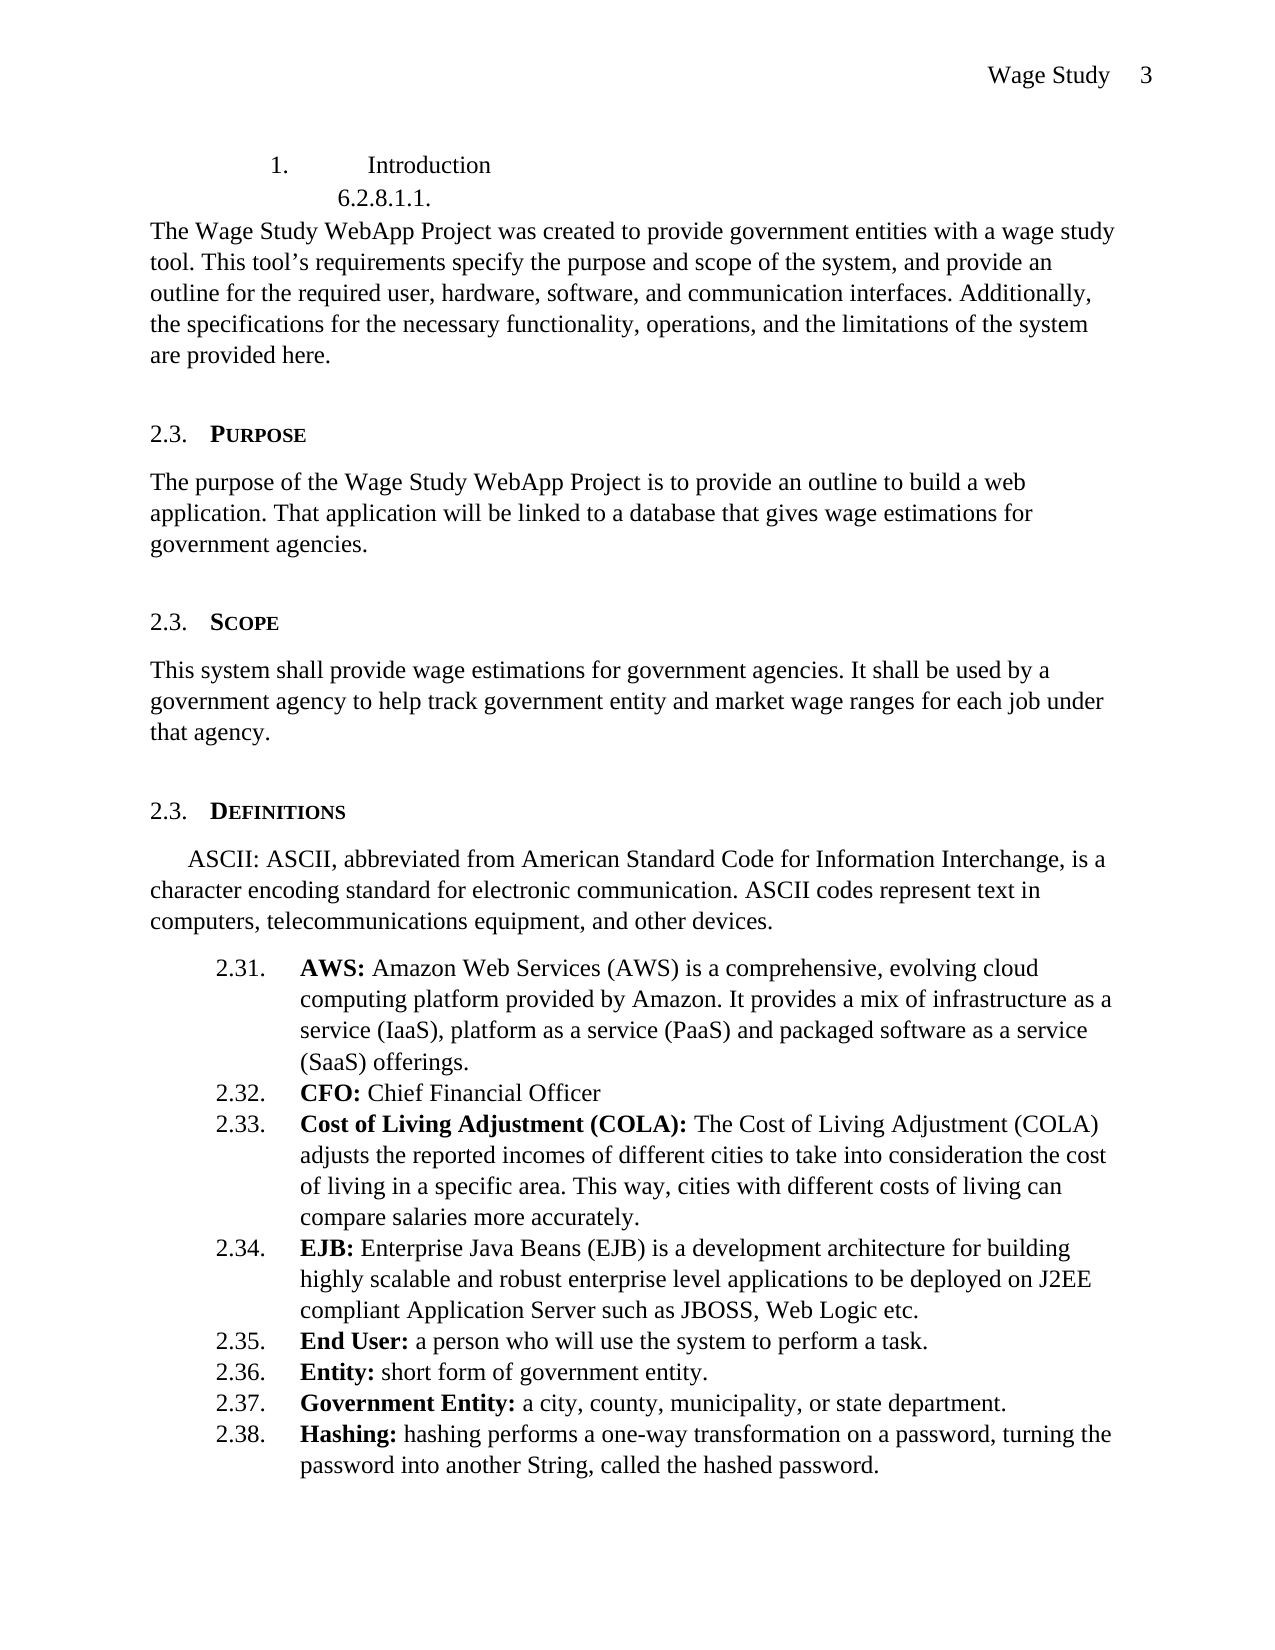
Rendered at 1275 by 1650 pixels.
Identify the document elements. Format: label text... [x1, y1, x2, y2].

list Hashing: hashing performs a one-way transformation on a password, turning the password into another String, called the hashed password. [216, 1419, 1125, 1479]
text The Wage Study WebApp Project was created to provide government entities with a wage study tool. This tool’s requirements specify the purpose and scope of the system, and provide an outline for the required user, hardware, software, and communication interfaces. Additionally, the specifications for the necessary functionality, operations, and the limitations of the system are provided here. [150, 216, 1125, 369]
text Purpose [150, 419, 1125, 448]
text The purpose of the Wage Study WebApp Project is to provide an outline to build a web application. That application will be linked to a database that gives wage estimations for government agencies. [150, 467, 1125, 557]
list Entity: short form of government entity. [216, 1357, 1125, 1386]
text Definitions [150, 796, 1125, 825]
list Government Entity: a city, county, municipality, or state department. [216, 1388, 1125, 1417]
list ASCII: ASCII, abbreviated from American Standard Code for Information Interchange, is a character encoding standard for electronic communication. ASCII codes represent text in computers, telecommunications equipment, and other devices. [150, 844, 1125, 934]
list AWS: Amazon Web Services (AWS) is a comprehensive, evolving cloud computing platform provided by Amazon. It provides a mix of infrastructure as a service (IaaS), platform as a service (PaaS) and packaged software as a service (SaaS) offerings. [216, 953, 1125, 1075]
text Scope [150, 607, 1125, 636]
text Introduction [270, 150, 1125, 179]
list CFO: Chief Financial Officer [216, 1078, 1125, 1106]
list EJB: Enterprise Java Beans (EJB) is a development architecture for building highly scalable and robust enterprise level applications to be deployed on J2EE compliant Application Server such as JBOSS, Web Logic etc. [216, 1233, 1125, 1324]
text This system shall provide wage estimations for government agencies. It shall be used by a government agency to help track government entity and market wage ranges for each job under that agency. [150, 655, 1125, 746]
list End User: a person who will use the system to perform a task. [216, 1326, 1125, 1355]
list Cost of Living Adjustment (COLA): The Cost of Living Adjustment (COLA) adjusts the reported incomes of different cities to take into consideration the cost of living in a specific area. This way, cities with different costs of living can compare salaries more accurately. [216, 1109, 1125, 1231]
